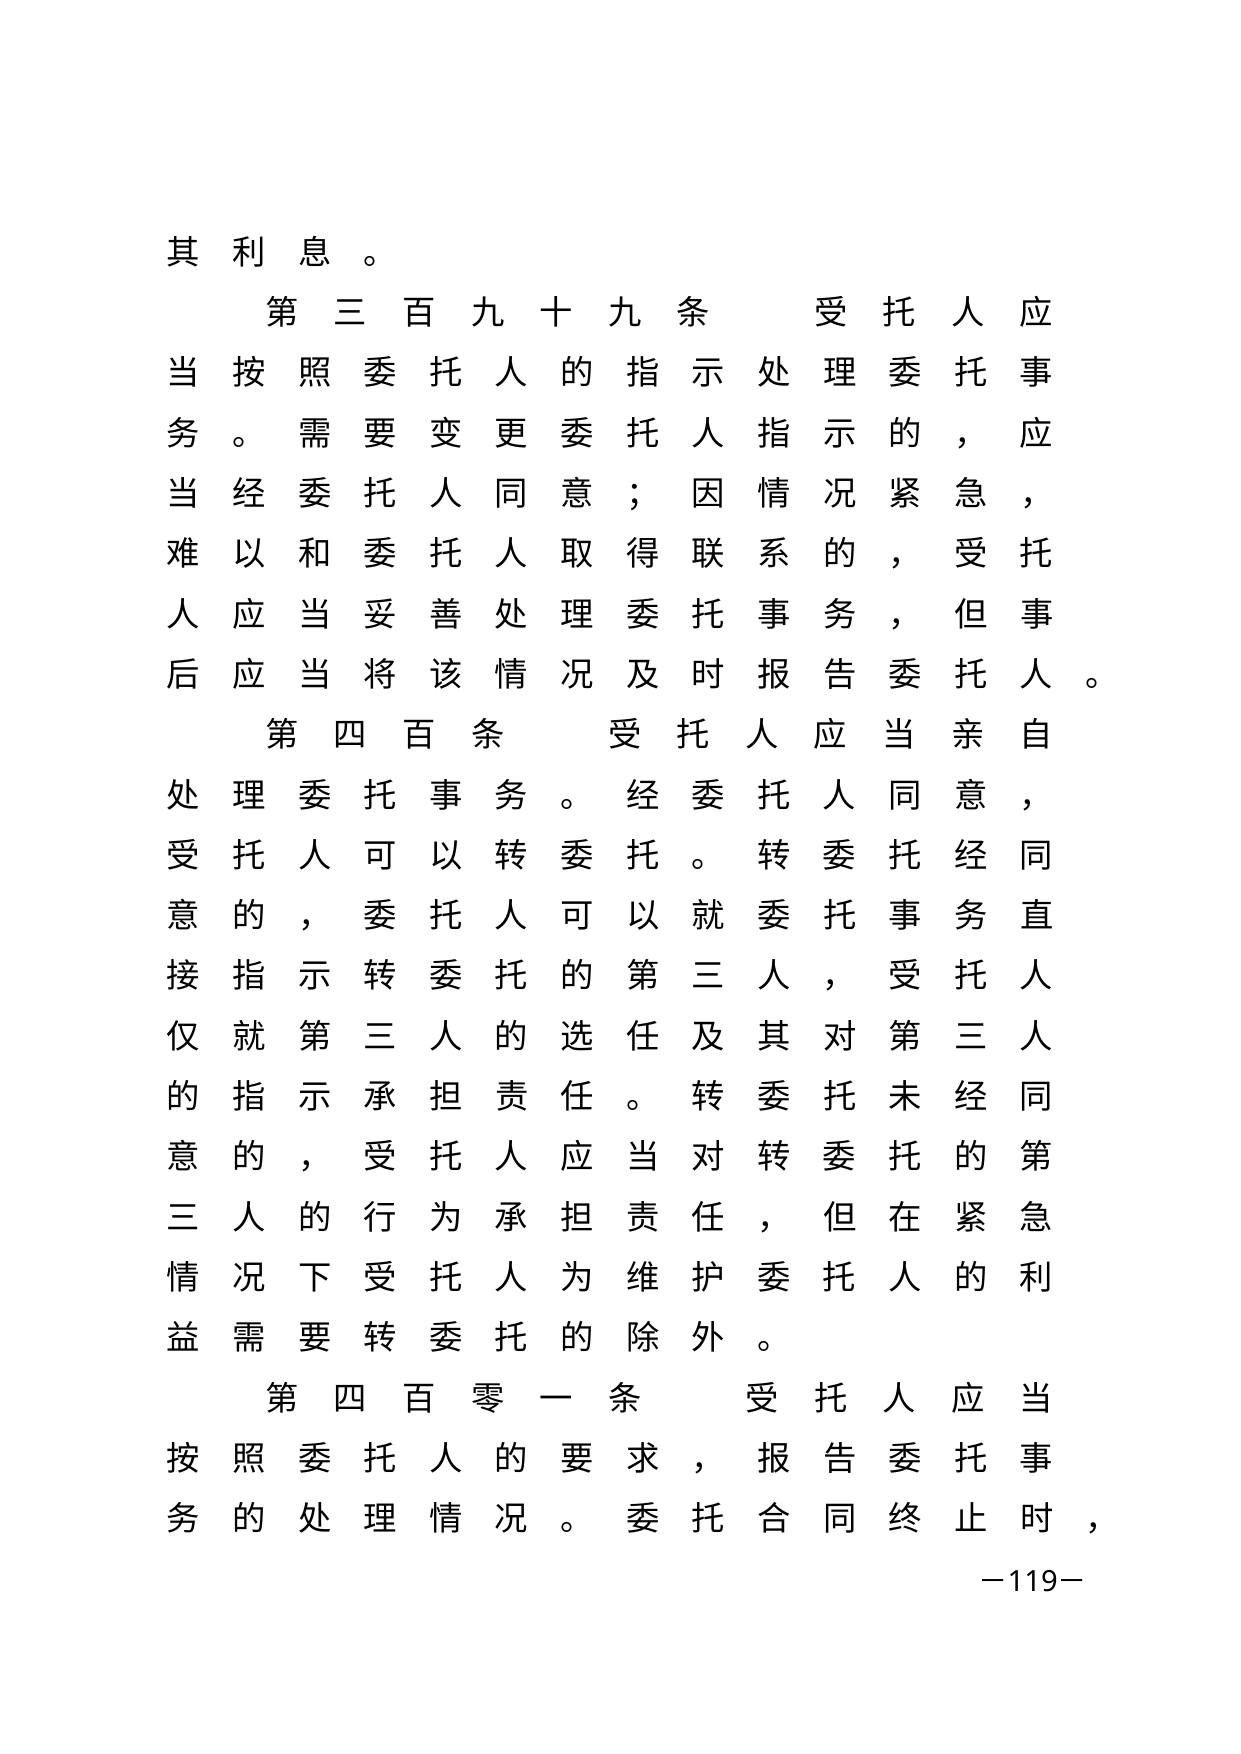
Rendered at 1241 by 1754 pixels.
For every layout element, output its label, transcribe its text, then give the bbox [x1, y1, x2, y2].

text 第三百九十九条 受托人应当按照委托人的指示处理委托事务。需要变更委托人指示的，应当经委托人同意；因情况紧急，难以和委托人取得联系的，受托人应当妥善处理委托事务，但事后应当将该情况及时报告委托人。 [167, 280, 1085, 702]
text 第四百零一条 受托人应当按照委托人的要求，报告委托事务的处理情况。委托合同终止时，受托人应当报告委托事务的结果。 [167, 1365, 1085, 1546]
text 第四百条 受托人应当亲自处理委托事务。经委托人同意，受托人可以转委托。转委托经同意的，委托人可以就委托事务直接指示转委托的第三人，受托人仅就第三人的选任及其对第三人的指示承担责任。转委托未经同意的，受托人应当对转委托的第三人的行为承担责任，但在紧急情况下受托人为维护委托人的利益需要转委托的除外。 [167, 702, 1085, 1365]
text 第三百九十八条 委托人应当预付处理委托事务的费用。受托人为处理委托事务垫付的必要费用，委托人应当偿还该费用及其利息。 [167, 219, 1085, 280]
